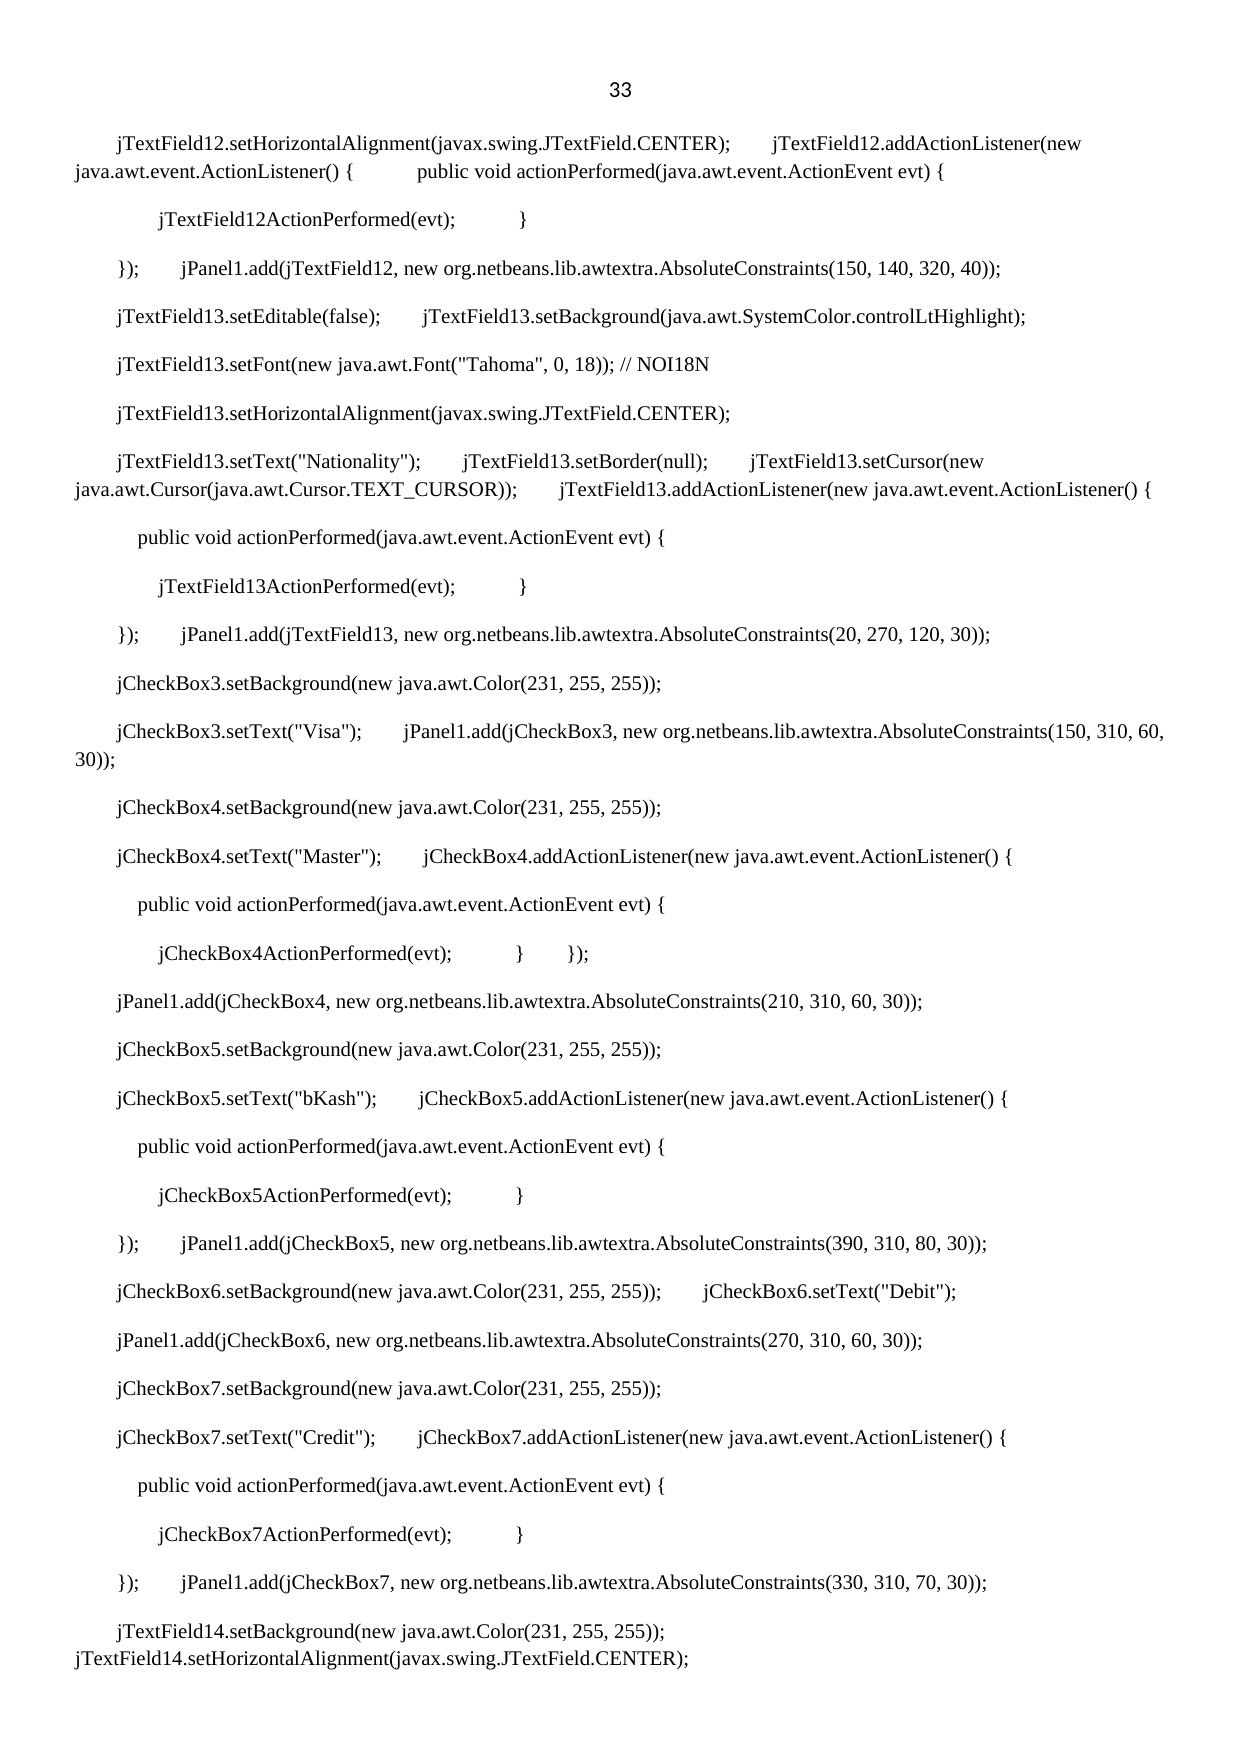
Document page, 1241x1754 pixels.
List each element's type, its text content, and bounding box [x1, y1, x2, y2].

text jPanel1.add(jCheckBox4, new org.netbeans.lib.awtextra.AbsoluteConstraints(210, 310, 60, 30)); [75, 989, 1165, 1013]
text jTextField12.setHorizontalAlignment(javax.swing.JTextField.CENTER); jTextField12.addActionListener(new java.awt.event.ActionListener() { public void actionPerformed(java.awt.event.ActionEvent evt) { [75, 131, 1165, 183]
text jTextField13.setFont(new java.awt.Font("Tahoma", 0, 18)); // NOI18N [75, 352, 1165, 376]
text jCheckBox6.setBackground(new java.awt.Color(231, 255, 255)); jCheckBox6.setText("Debit"); [75, 1279, 1165, 1303]
text jCheckBox3.setText("Visa"); jPanel1.add(jCheckBox3, new org.netbeans.lib.awtextra.AbsoluteConstraints(150, 310, 60, 30)); [75, 719, 1165, 771]
text jCheckBox4.setBackground(new java.awt.Color(231, 255, 255)); [75, 795, 1165, 819]
text }); jPanel1.add(jCheckBox5, new org.netbeans.lib.awtextra.AbsoluteConstraints(390, 310, 80, 30)); [75, 1231, 1165, 1255]
text jTextField12ActionPerformed(evt); } [75, 207, 1165, 231]
text jCheckBox5.setBackground(new java.awt.Color(231, 255, 255)); [75, 1037, 1165, 1061]
text public void actionPerformed(java.awt.event.ActionEvent evt) { [75, 525, 1165, 549]
text jCheckBox4ActionPerformed(evt); } }); [75, 940, 1165, 964]
text public void actionPerformed(java.awt.event.ActionEvent evt) { [75, 892, 1165, 916]
text jTextField14.setBackground(new java.awt.Color(231, 255, 255)); jTextField14.setHorizontalAlignment(javax.swing.JTextField.CENTER); [75, 1618, 1165, 1670]
text jCheckBox5.setText("bKash"); jCheckBox5.addActionListener(new java.awt.event.ActionListener() { [75, 1086, 1165, 1110]
text jCheckBox7.setBackground(new java.awt.Color(231, 255, 255)); [75, 1376, 1165, 1400]
text }); jPanel1.add(jTextField12, new org.netbeans.lib.awtextra.AbsoluteConstraints(150, 140, 320, 40)); [75, 256, 1165, 279]
text jTextField13ActionPerformed(evt); } [75, 574, 1165, 598]
text jPanel1.add(jCheckBox6, new org.netbeans.lib.awtextra.AbsoluteConstraints(270, 310, 60, 30)); [75, 1328, 1165, 1352]
text jCheckBox4.setText("Master"); jCheckBox4.addActionListener(new java.awt.event.ActionListener() { [75, 843, 1165, 868]
text }); jPanel1.add(jCheckBox7, new org.netbeans.lib.awtextra.AbsoluteConstraints(330, 310, 70, 30)); [75, 1570, 1165, 1594]
text public void actionPerformed(java.awt.event.ActionEvent evt) { [75, 1134, 1165, 1158]
text jTextField13.setHorizontalAlignment(javax.swing.JTextField.CENTER); [75, 401, 1165, 425]
text public void actionPerformed(java.awt.event.ActionEvent evt) { [75, 1473, 1165, 1497]
text }); jPanel1.add(jTextField13, new org.netbeans.lib.awtextra.AbsoluteConstraints(20, 270, 120, 30)); [75, 622, 1165, 646]
text jTextField13.setText("Nationality"); jTextField13.setBorder(null); jTextField13.setCursor(new java.awt.Cursor(java.awt.Cursor.TEXT_CURSOR)); jTextField13.addActionListener(new java.awt.event.ActionListener() { [75, 449, 1165, 501]
text jCheckBox7.setText("Credit"); jCheckBox7.addActionListener(new java.awt.event.ActionListener() { [75, 1425, 1165, 1449]
text jCheckBox5ActionPerformed(evt); } [75, 1183, 1165, 1207]
text jCheckBox3.setBackground(new java.awt.Color(231, 255, 255)); [75, 671, 1165, 695]
text jCheckBox7ActionPerformed(evt); } [75, 1522, 1165, 1546]
text jTextField13.setEditable(false); jTextField13.setBackground(java.awt.SystemColor.controlLtHighlight); [75, 304, 1165, 328]
